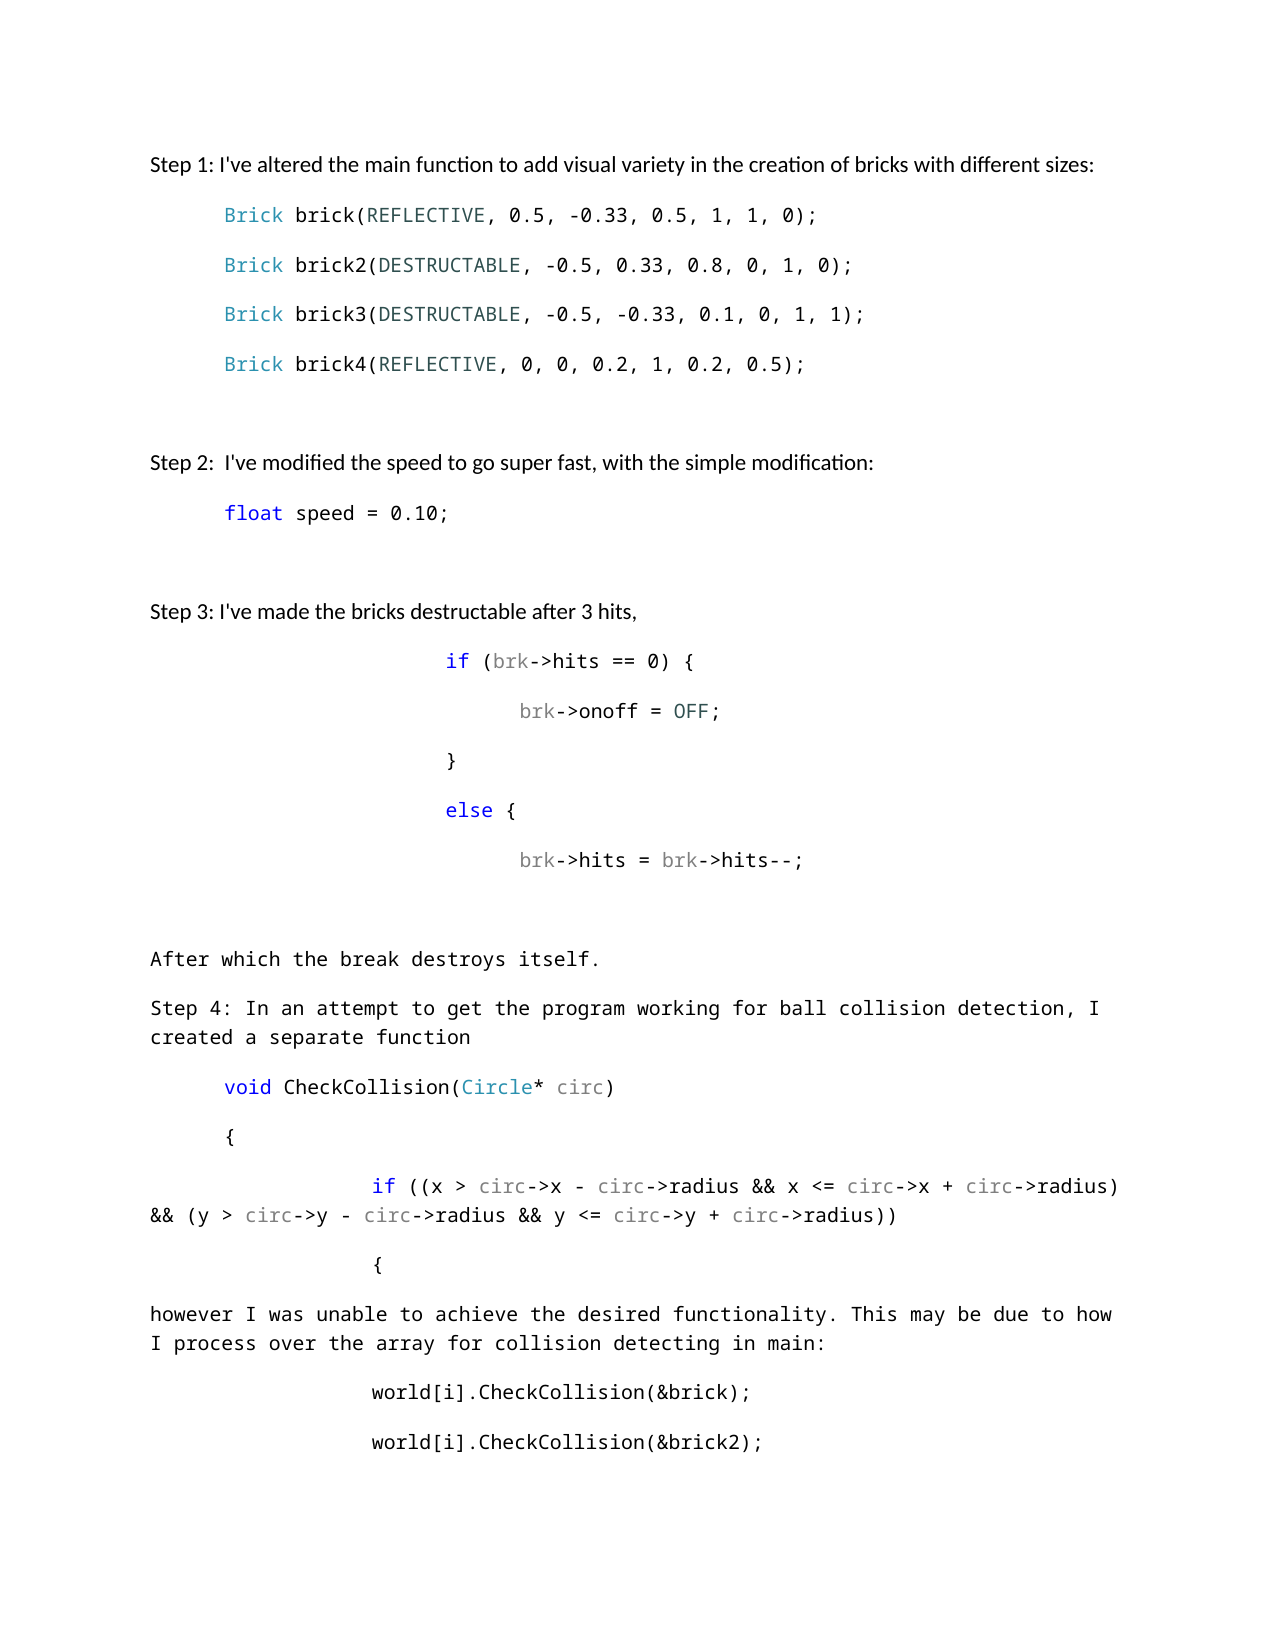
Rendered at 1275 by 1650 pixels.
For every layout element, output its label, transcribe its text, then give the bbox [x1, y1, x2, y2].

text } [150, 745, 1125, 774]
text Step 2: I've modified the speed to go super fast, with the simple modification: [150, 447, 1125, 476]
text else { [150, 794, 1125, 823]
text float speed = 0.10; [150, 497, 1125, 526]
text if (brk->hits == 0) { [150, 646, 1125, 674]
text Brick brick4(REFLECTIVE, 0, 0, 0.2, 1, 0.2, 0.5); [150, 348, 1125, 377]
text Step 4: In an attempt to get the program working for ball collision detection, I created a separate function [150, 993, 1125, 1050]
text world[i].CheckCollision(&brick); [150, 1377, 1125, 1405]
text Brick brick2(DESTRUCTABLE, -0.5, 0.33, 0.8, 0, 1, 0); [150, 249, 1125, 278]
text { [150, 1249, 1125, 1277]
text After which the break destroys itself. [150, 943, 1125, 972]
text world[i].CheckCollision(&brick2); [150, 1426, 1125, 1455]
text Brick brick(REFLECTIVE, 0.5, -0.33, 0.5, 1, 1, 0); [150, 199, 1125, 228]
text if ((x > circ->x - circ->radius && x <= circ->x + circ->radius) && (y > circ->y - circ->radius && y <= circ->y + circ->radius)) [150, 1170, 1125, 1228]
text brk->onoff = OFF; [150, 695, 1125, 724]
text however I was unable to achieve the desired functionality. This may be due to how I process over the array for collision detecting in main: [150, 1298, 1125, 1356]
text void CheckCollision(Circle* circ) [150, 1071, 1125, 1100]
text Brick brick3(DESTRUCTABLE, -0.5, -0.33, 0.1, 0, 1, 1); [150, 299, 1125, 327]
text { [150, 1121, 1125, 1149]
text Step 1: I've altered the main function to add visual variety in the creation of bricks with different sizes: [150, 150, 1125, 179]
text Step 3: I've made the bricks destructable after 3 hits, [150, 596, 1125, 625]
text brk->hits = brk->hits--; [150, 844, 1125, 873]
